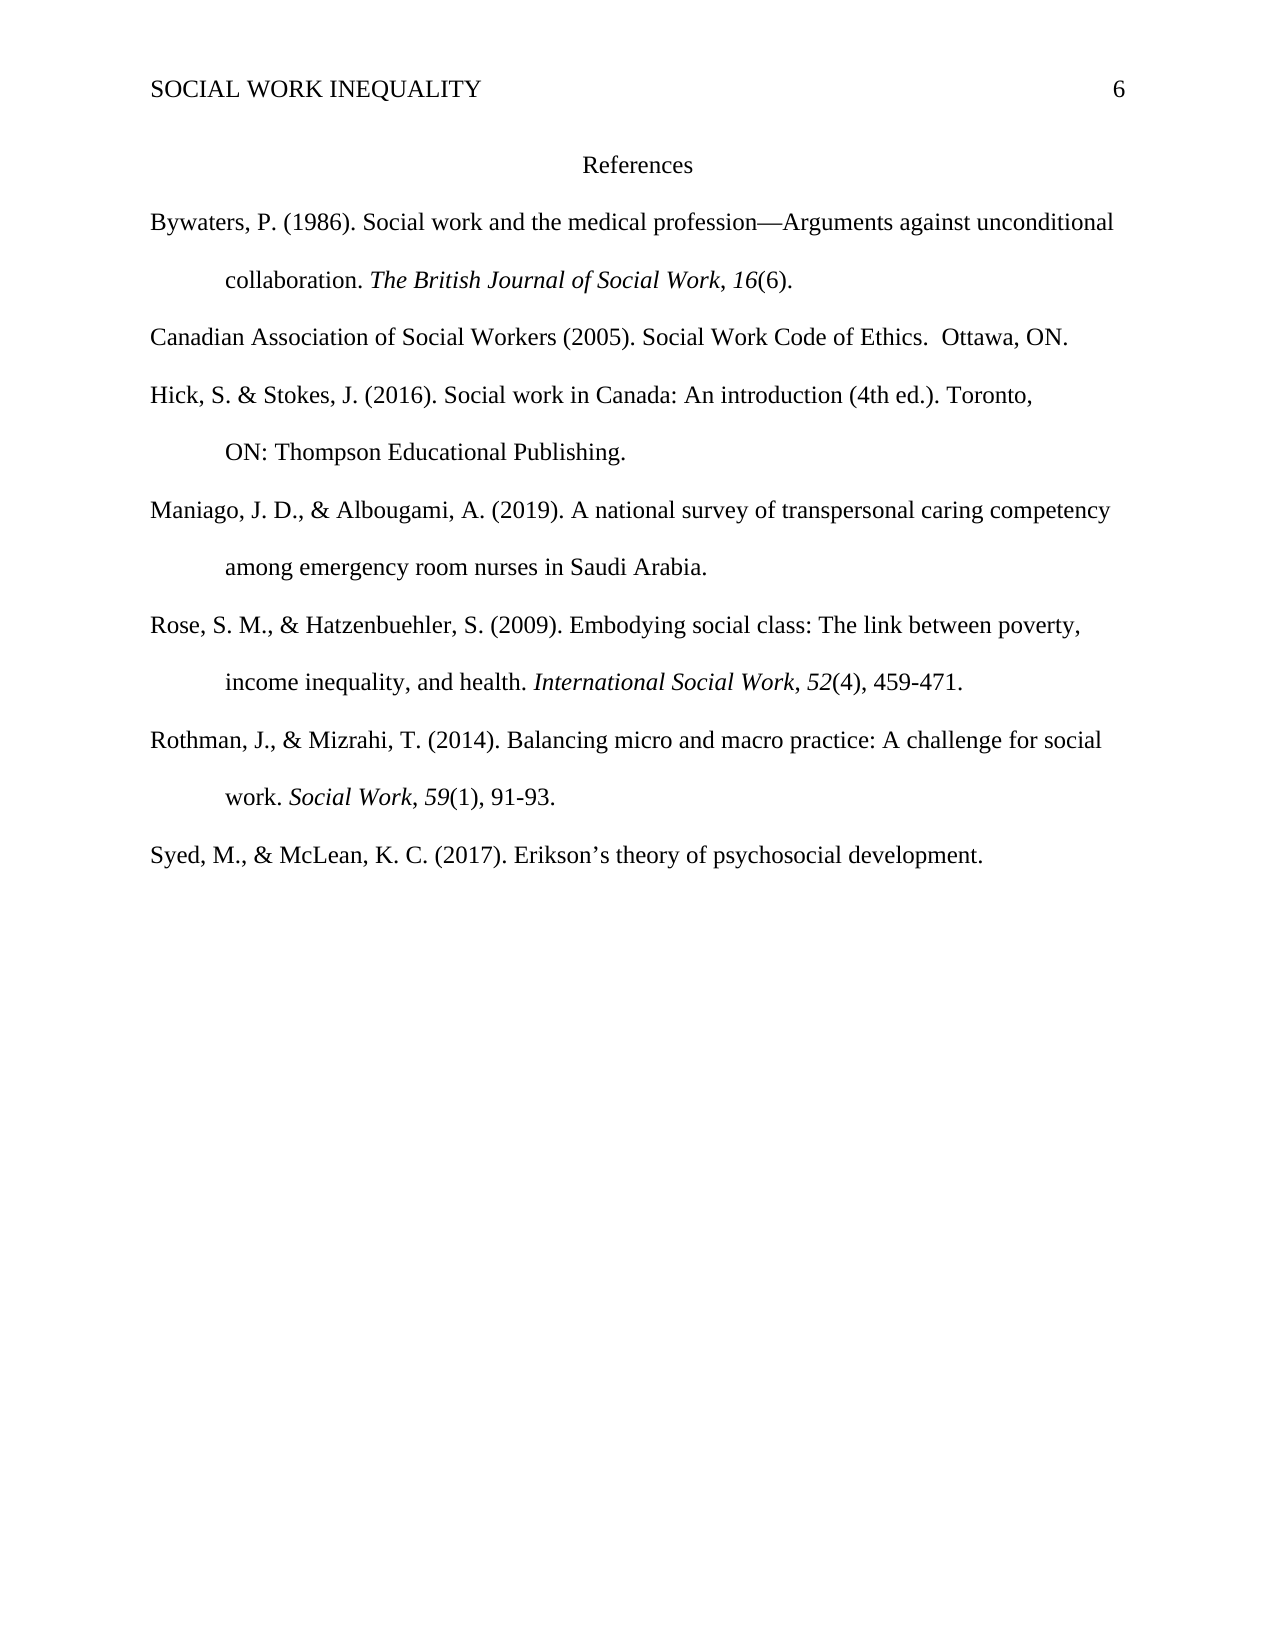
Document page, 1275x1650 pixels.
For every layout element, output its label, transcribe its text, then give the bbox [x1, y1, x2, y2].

text Syed, M., & McLean, K. C. (2017). Erikson’s theory of psychosocial development. [150, 840, 1125, 869]
text Hick, S. & Stokes, J. (2016). Social work in Canada: An introduction (4th ed.). Toronto, ON: Thompson Educational Publishing. [150, 380, 1125, 466]
text References [150, 150, 1125, 179]
text Rose, S. M., & Hatzenbuehler, S. (2009). Embodying social class: The link between poverty, income inequality, and health. International Social Work, 52(4), 459-471. [150, 610, 1125, 696]
text Rothman, J., & Mizrahi, T. (2014). Balancing micro and macro practice: A challenge for social work. Social Work, 59(1), 91-93. [150, 725, 1125, 811]
text Bywaters, P. (1986). Social work and the medical profession—Arguments against unconditional collaboration. The British Journal of Social Work, 16(6). [150, 207, 1125, 294]
text Maniago, J. D., & Albougami, A. (2019). A national survey of transpersonal caring competency among emergency room nurses in Saudi Arabia. [150, 495, 1125, 581]
text Canadian Association of Social Workers (2005). Social Work Code of Ethics. Ottawa, ON. [150, 322, 1125, 351]
